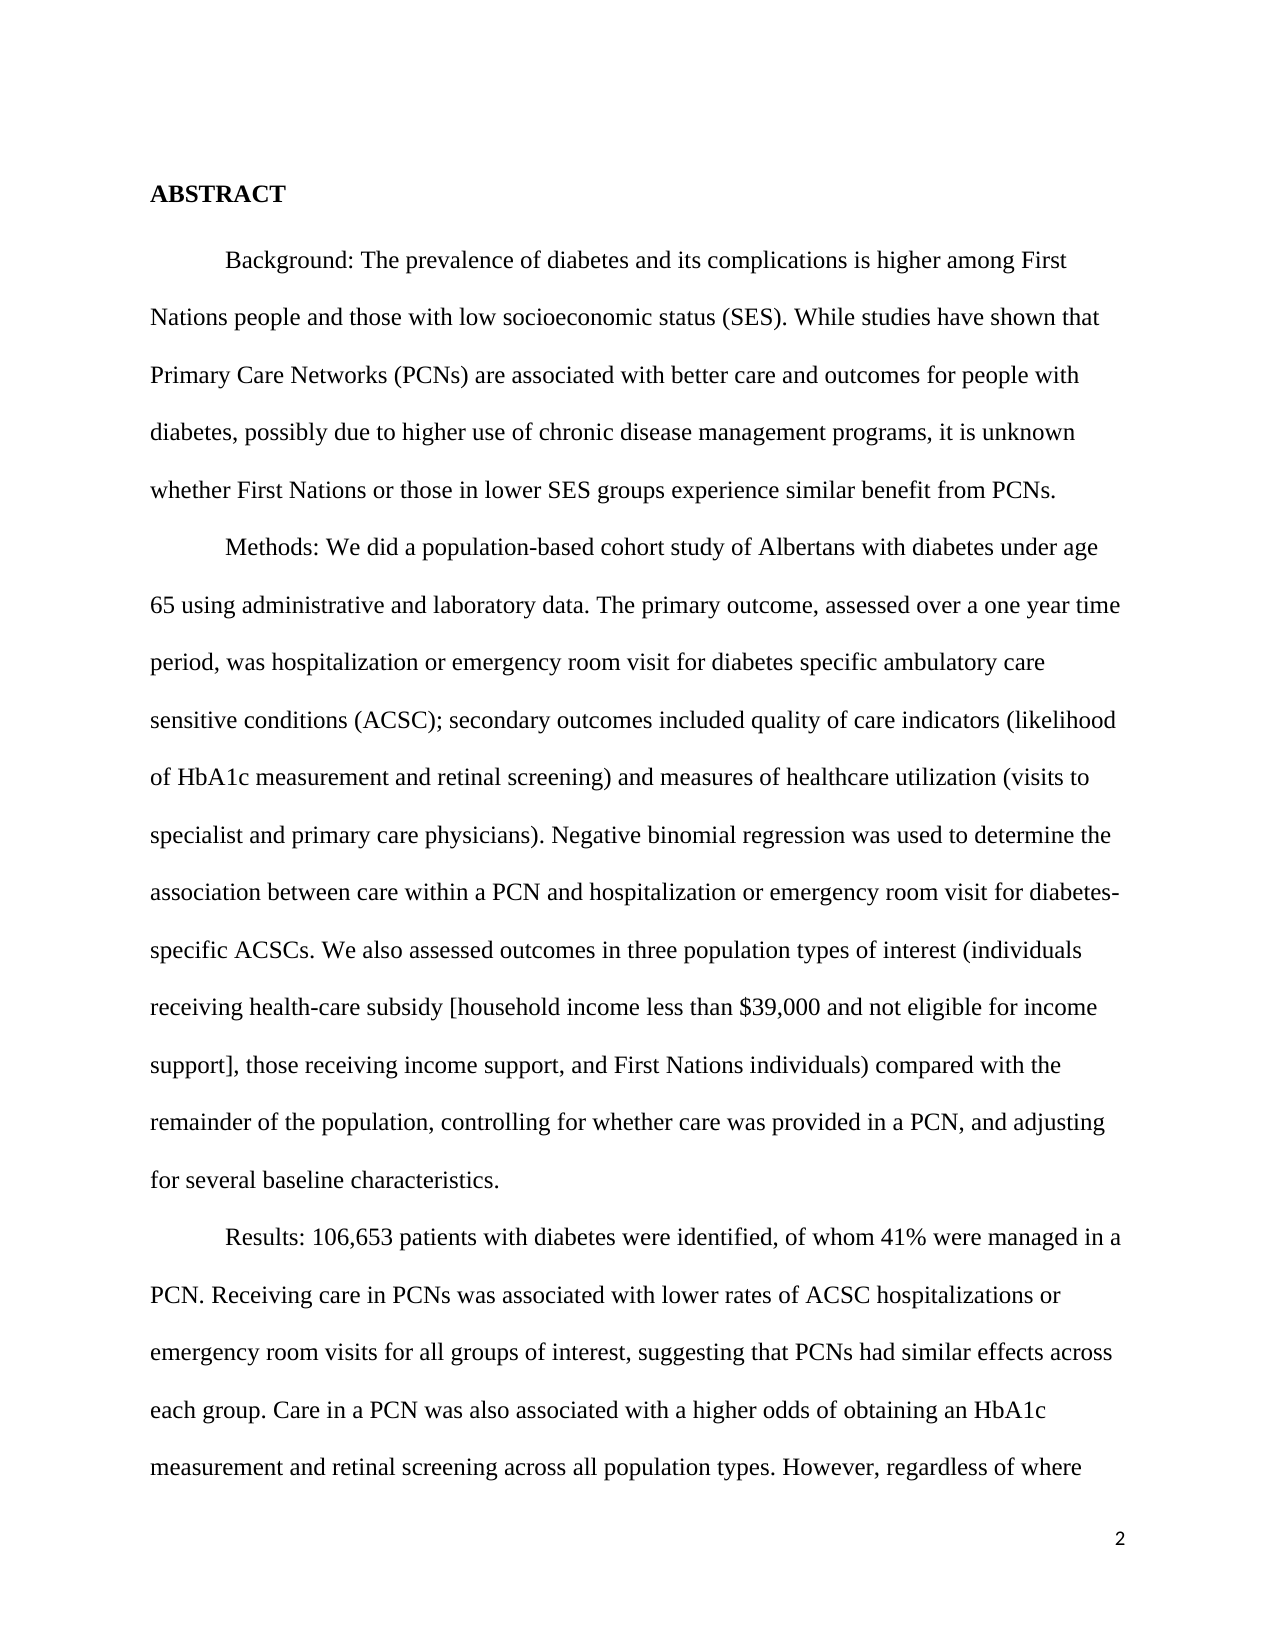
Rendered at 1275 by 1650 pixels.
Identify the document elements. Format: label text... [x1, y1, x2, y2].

text ABSTRACT [150, 179, 1125, 207]
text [150, 1222, 1125, 1481]
text Methods: We did a population-based cohort study of Albertans with diabetes under age 65 using administrative and laboratory data. The primary outcome, assessed over a one year time period, was hospitalization or emergency room visit for diabetes specific ambulatory care sensitive conditions (ACSC); secondary outcomes included quality of care indicators (likelihood of HbA1c measurement and retinal screening) and measures of healthcare utilization (visits to specialist and primary care physicians). Negative binomial regression was used to determine the association between care within a PCN and hospitalization or emergency room visit for diabetes-specific ACSCs. We also assessed outcomes in three population types of interest (individuals receiving health-care subsidy [household income less than $39,000 and not eligible for income support], those receiving income support, and First Nations individuals) compared with the remainder of the population, controlling for whether care was provided in a PCN, and adjusting for several baseline characteristics. [150, 532, 1125, 1193]
text Background: The prevalence of diabetes and its complications is higher among First Nations people and those with low socioeconomic status (SES). While studies have shown that Primary Care Networks (PCNs) are associated with better care and outcomes for people with diabetes, possibly due to higher use of chronic disease management programs, it is unknown whether First Nations or those in lower SES groups experience similar benefit from PCNs. [150, 245, 1125, 503]
